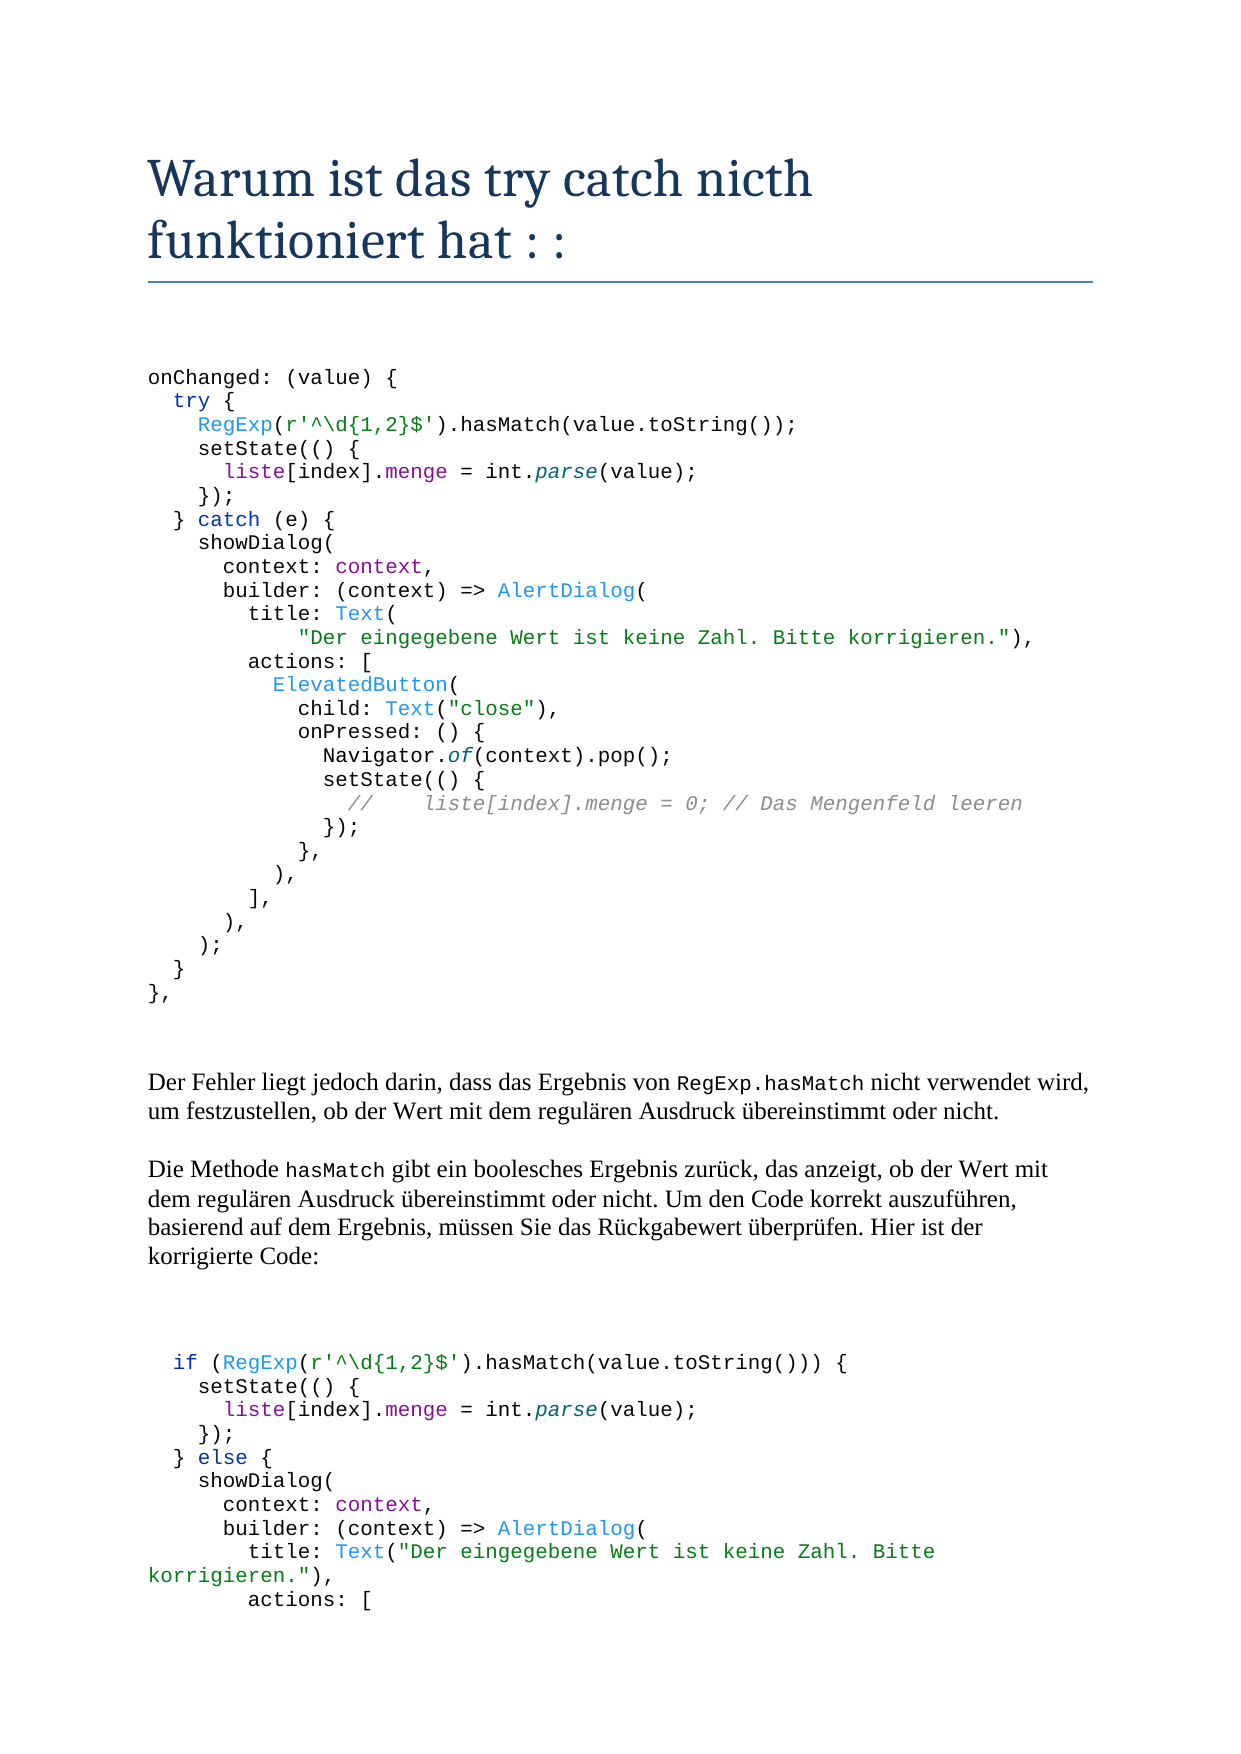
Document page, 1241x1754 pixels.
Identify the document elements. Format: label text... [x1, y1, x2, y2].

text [148, 1352, 1093, 1612]
text Die Methode hasMatch gibt ein boolesches Ergebnis zurück, das anzeigt, ob der Wert mit dem regulären Ausdruck übereinstimmt oder nicht. Um den Code korrekt auszuführen, basierend auf dem Ergebnis, müssen Sie das Rückgabewert überprüfen. Hier ist der korrigierte Code: [148, 1154, 1093, 1270]
text onChanged: (value) { try { RegExp(r'^\d{1,2}$').hasMatch(value.toString()); setState(() { liste[index].menge = int.parse(value); }); } catch (e) { showDialog( context: context, builder: (context) => AlertDialog( title: Text( "Der eingegebene Wert ist keine Zahl. Bitte korrigieren."), actions: [ ElevatedButton( child: Text("close"), onPressed: () { Navigator.of(context).pop(); setState(() { // liste[index].menge = 0; // Das Mengenfeld leeren }); }, ), ], ), ); } }, [148, 367, 1093, 1005]
title Warum ist das try catch nicth funktioniert hat : : [148, 148, 1093, 281]
text Der Fehler liegt jedoch darin, dass das Ergebnis von RegExp.hasMatch nicht verwendet wird, um festzustellen, ob der Wert mit dem regulären Ausdruck übereinstimmt oder nicht. [148, 1067, 1093, 1125]
